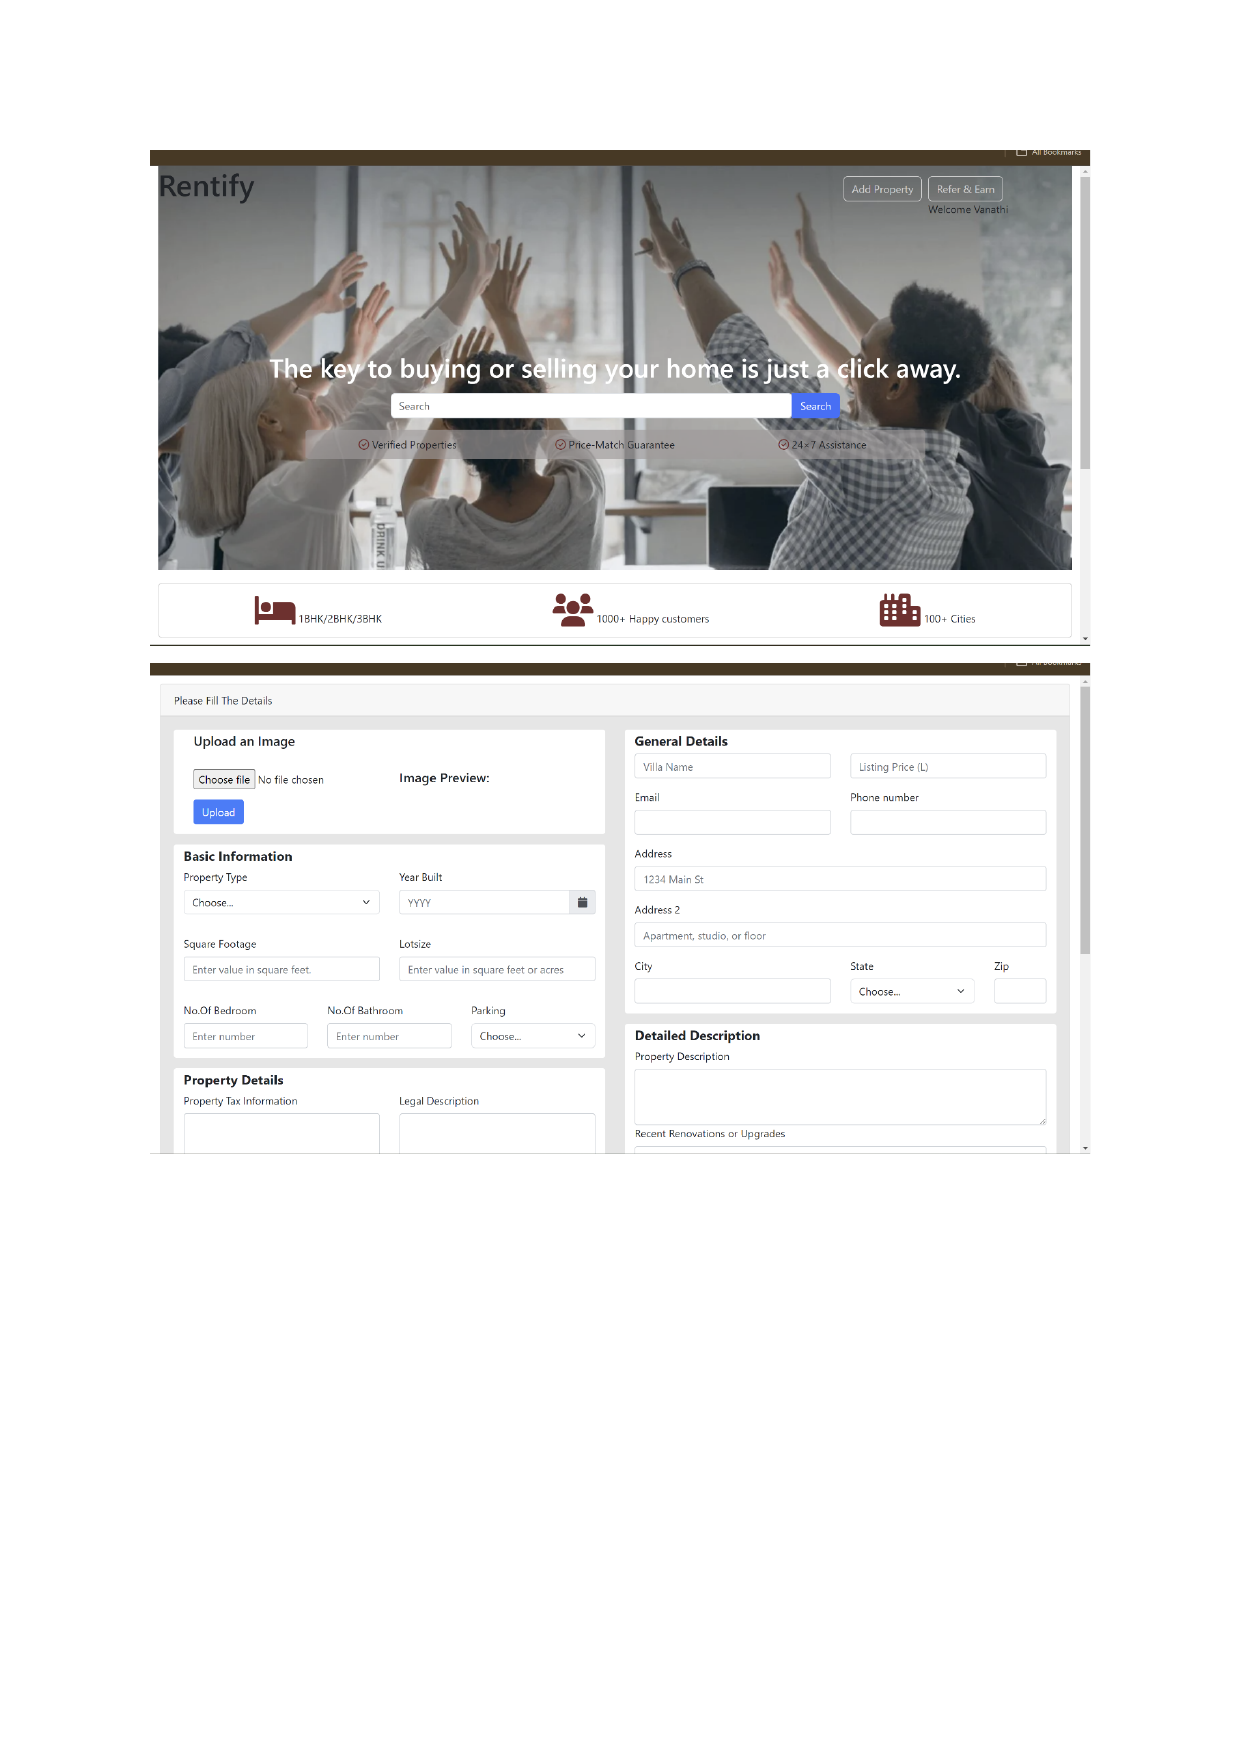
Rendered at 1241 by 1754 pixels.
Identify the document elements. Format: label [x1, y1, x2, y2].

picture [150, 663, 1091, 1154]
picture [150, 150, 1091, 646]
